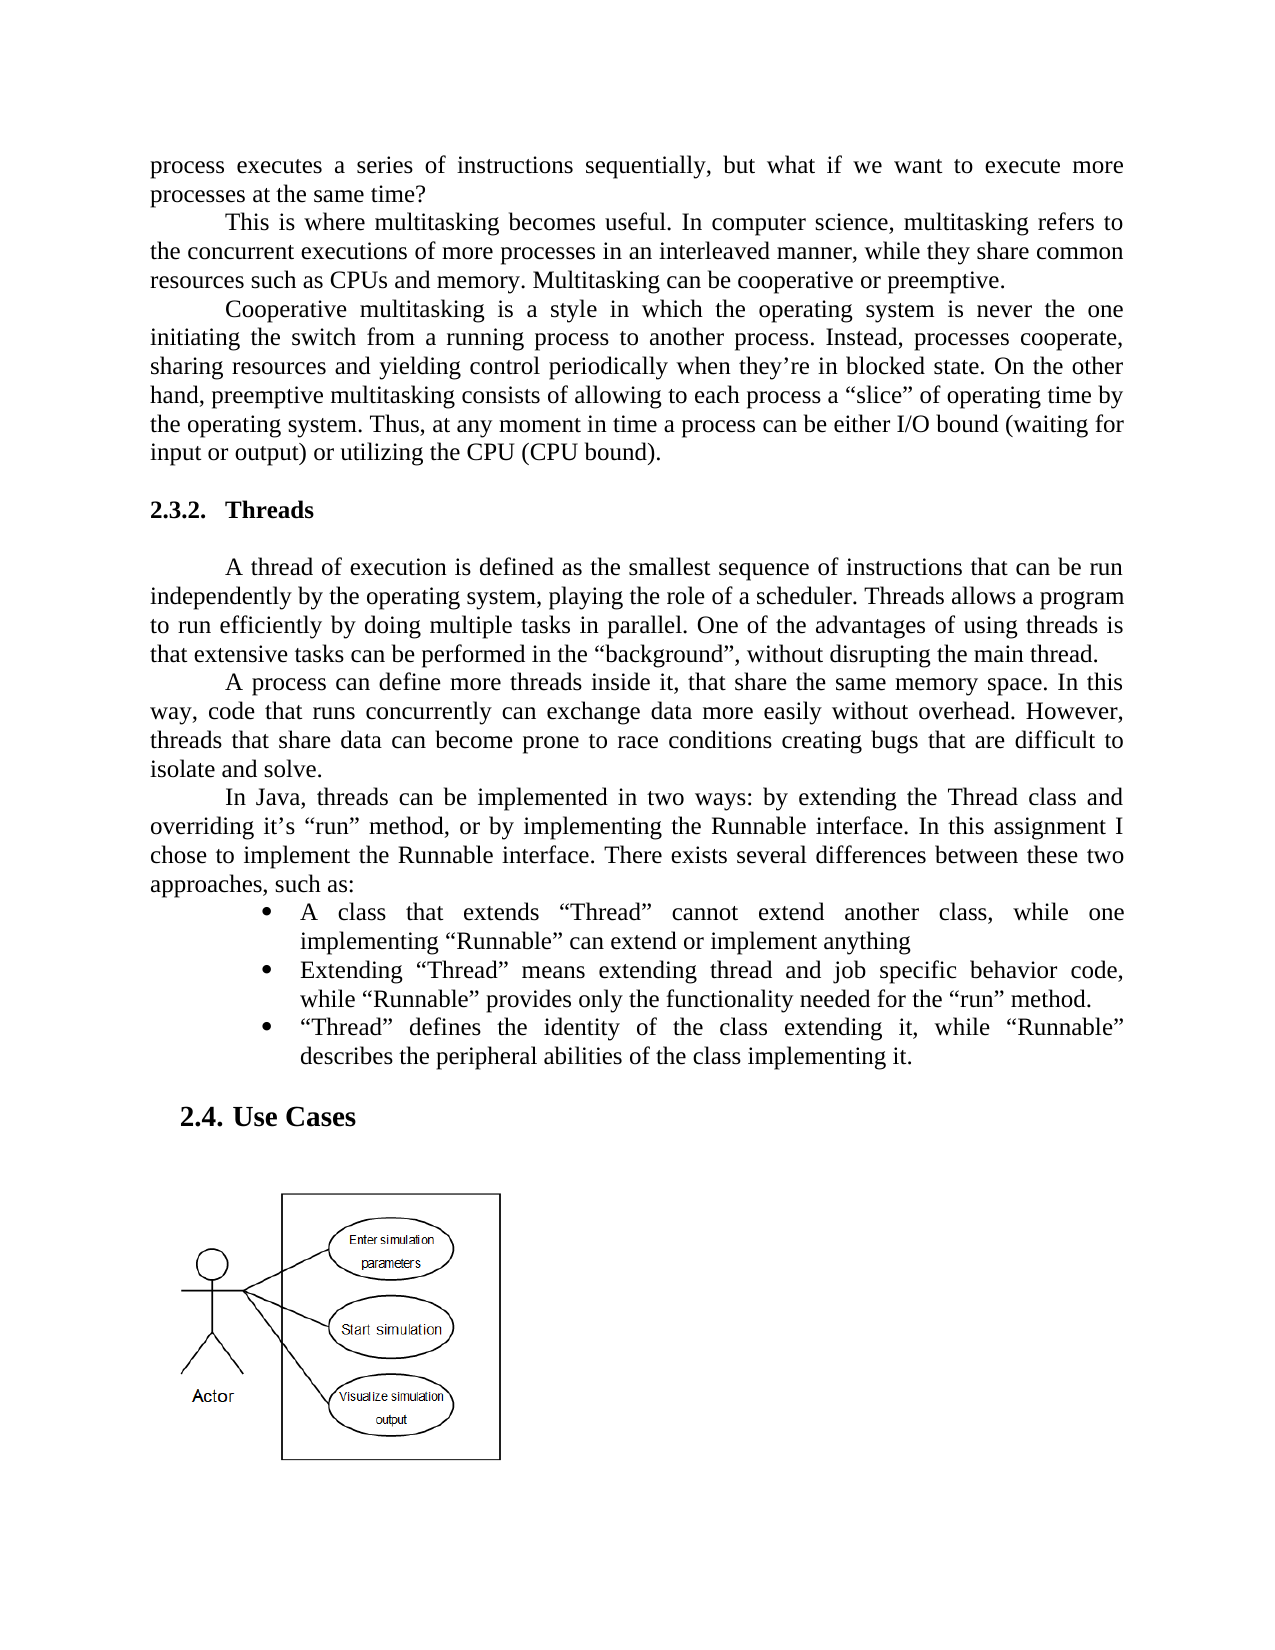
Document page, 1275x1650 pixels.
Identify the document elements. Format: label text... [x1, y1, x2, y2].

list Extending “Thread” means extending thread and job specific behavior code, while “Runnable” provides only the functionality needed for the “run” method. [262, 955, 1125, 1012]
text A thread of execution is defined as the smallest sequence of instructions that can be run independently by the operating system, playing the role of a scheduler. Threads allows a program to run efficiently by doing multiple tasks in parallel. One of the advantages of using threads is that extensive tasks can be performed in the “background”, without disrupting the main thread. [150, 552, 1125, 667]
text Cooperative multitasking is a style in which the operating system is never the one initiating the switch from a running process to another process. Instead, processes cooperate, sharing resources and yielding control periodically when they’re in blocked state. On the other hand, preemptive multitasking consists of allowing to each process a “slice” of operating time by the operating system. Thus, at any moment in time a process can be either I/O bound (waiting for input or output) or utilizing the CPU (CPU bound). [150, 294, 1125, 466]
list “Thread” defines the identity of the class extending it, while “Runnable” describes the peripheral abilities of the class implementing it. [262, 1012, 1125, 1070]
list Use Cases [179, 1099, 1125, 1132]
text In Java, threads can be implemented in two ways: by extending the Thread class and overriding it’s “run” method, or by implementing the Runnable interface. In this assignment I chose to implement the Runnable interface. There exists several differences between these two approaches, such as: [150, 782, 1125, 897]
list A class that extends “Thread” cannot extend another class, while one implementing “Runnable” can extend or implement anything [262, 897, 1125, 955]
text This is where multitasking becomes useful. In computer science, multitasking refers to the concurrent executions of more processes in an interleaved manner, while they share common resources such as CPUs and memory. Multitasking can be cooperative or preemptive. [150, 207, 1125, 294]
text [150, 150, 1125, 207]
text A process can define more threads inside it, that share the same memory space. In this way, code that runs concurrently can exchange data more easily without overhead. However, threads that share data can become prone to race conditions creating bugs that are difficult to isolate and solve. [150, 667, 1125, 782]
picture [150, 1161, 555, 1493]
list Threads [150, 495, 1125, 524]
